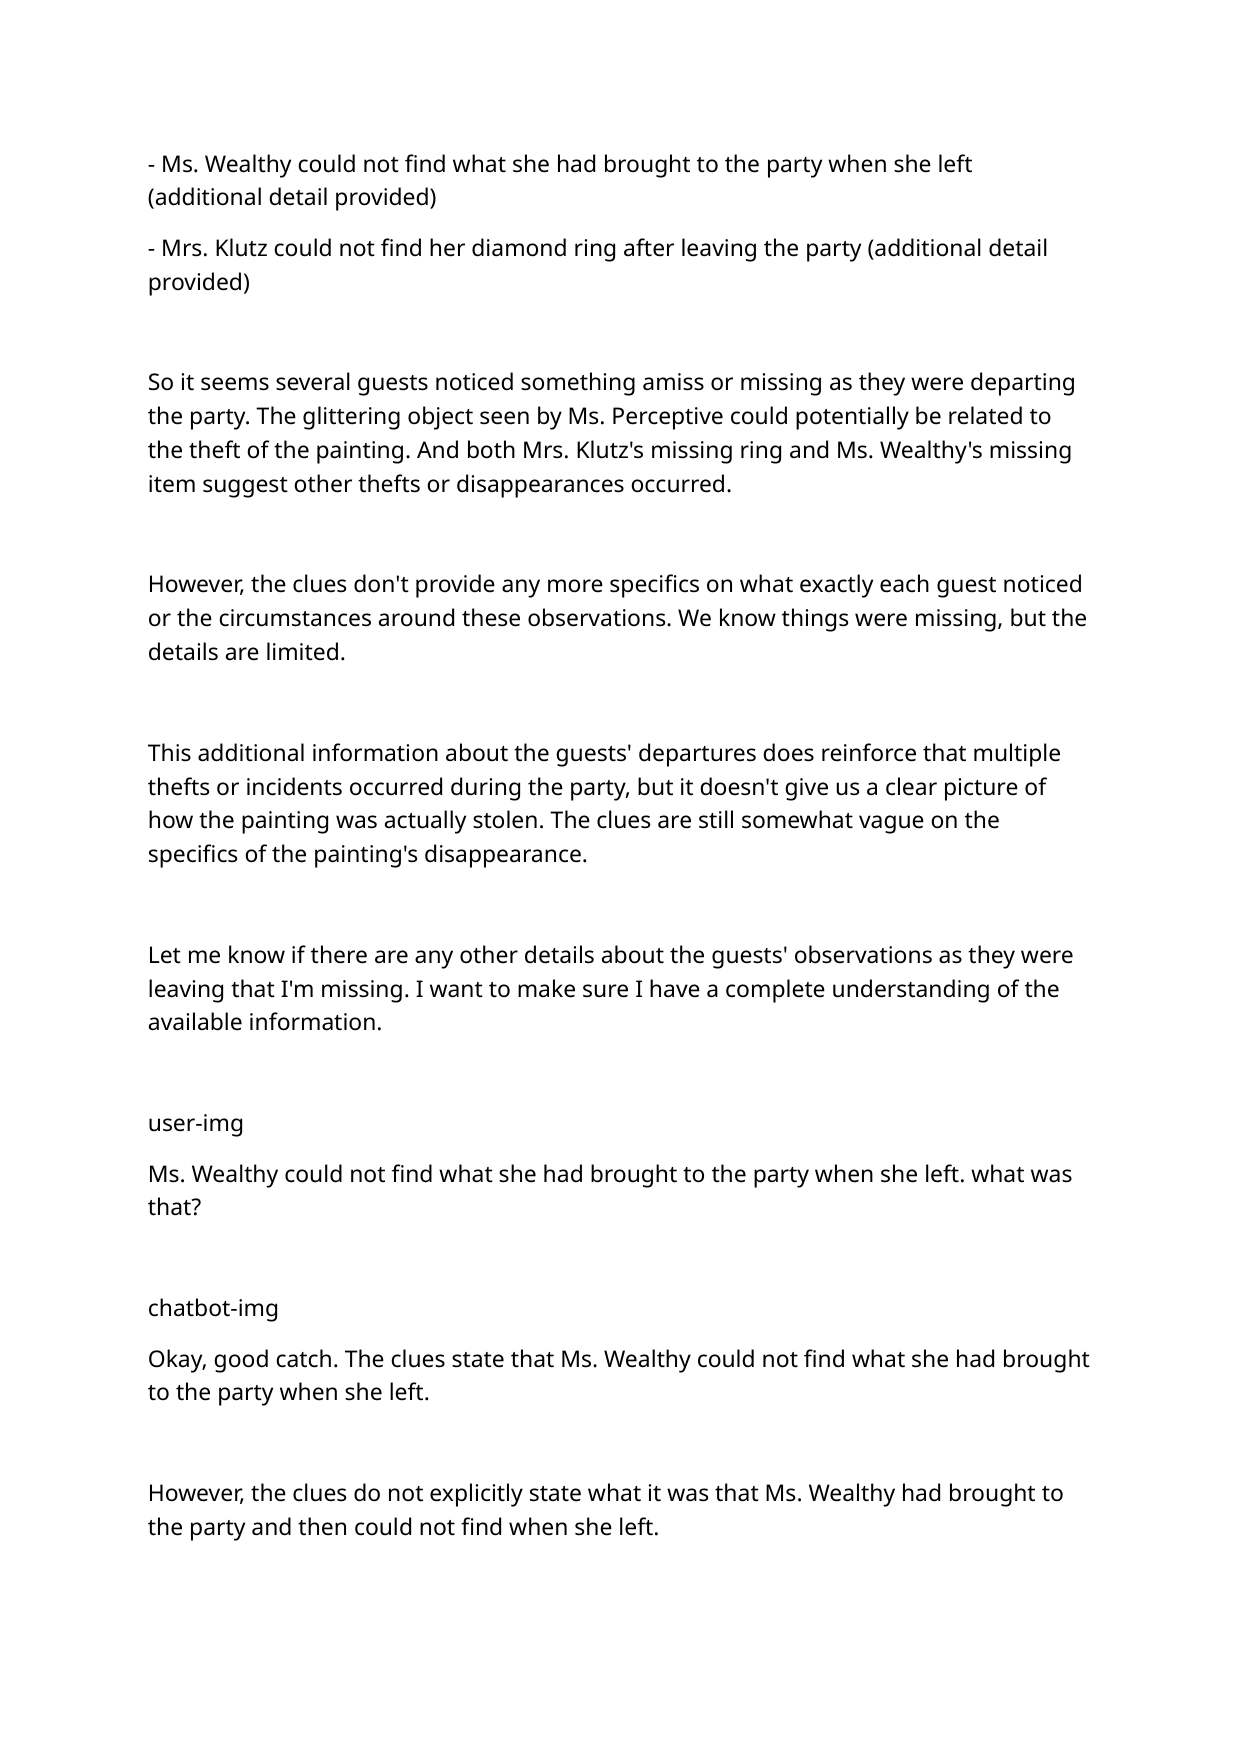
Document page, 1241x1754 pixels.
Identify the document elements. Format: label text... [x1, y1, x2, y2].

text - Mrs. Klutz could not find her diamond ring after leaving the party (additional detail provided) [148, 232, 1093, 297]
text Ms. Wealthy could not find what she had brought to the party when she left. what was that? [148, 1158, 1093, 1223]
text - Ms. Wealthy could not find what she had brought to the party when she left (additional detail provided) [148, 148, 1093, 213]
text So it seems several guests noticed something amiss or missing as they were departing the party. The glittering object seen by Ms. Perceptive could potentially be related to the theft of the painting. And both Mrs. Klutz's missing ring and Ms. Wealthy's missing item suggest other thefts or disappearances occurred. [148, 366, 1093, 499]
text user-img [148, 1107, 1093, 1138]
text However, the clues do not explicitly state what it was that Ms. Wealthy had brought to the party and then could not find when she left. [148, 1477, 1093, 1542]
text However, the clues don't provide any more specifics on what exactly each guest noticed or the circumstances around these observations. We know things were missing, but the details are limited. [148, 568, 1093, 667]
text chatbot-img [148, 1292, 1093, 1323]
text Let me know if there are any other details about the guests' observations as they were leaving that I'm missing. I want to make sure I have a complete understanding of the available information. [148, 939, 1093, 1038]
text Okay, good catch. The clues state that Ms. Wealthy could not find what she had brought to the party when she left. [148, 1343, 1093, 1408]
text This additional information about the guests' departures does reinforce that multiple thefts or incidents occurred during the party, but it doesn't give us a clear picture of how the painting was actually stolen. The clues are still somewhat vague on the specifics of the painting's disappearance. [148, 737, 1093, 869]
